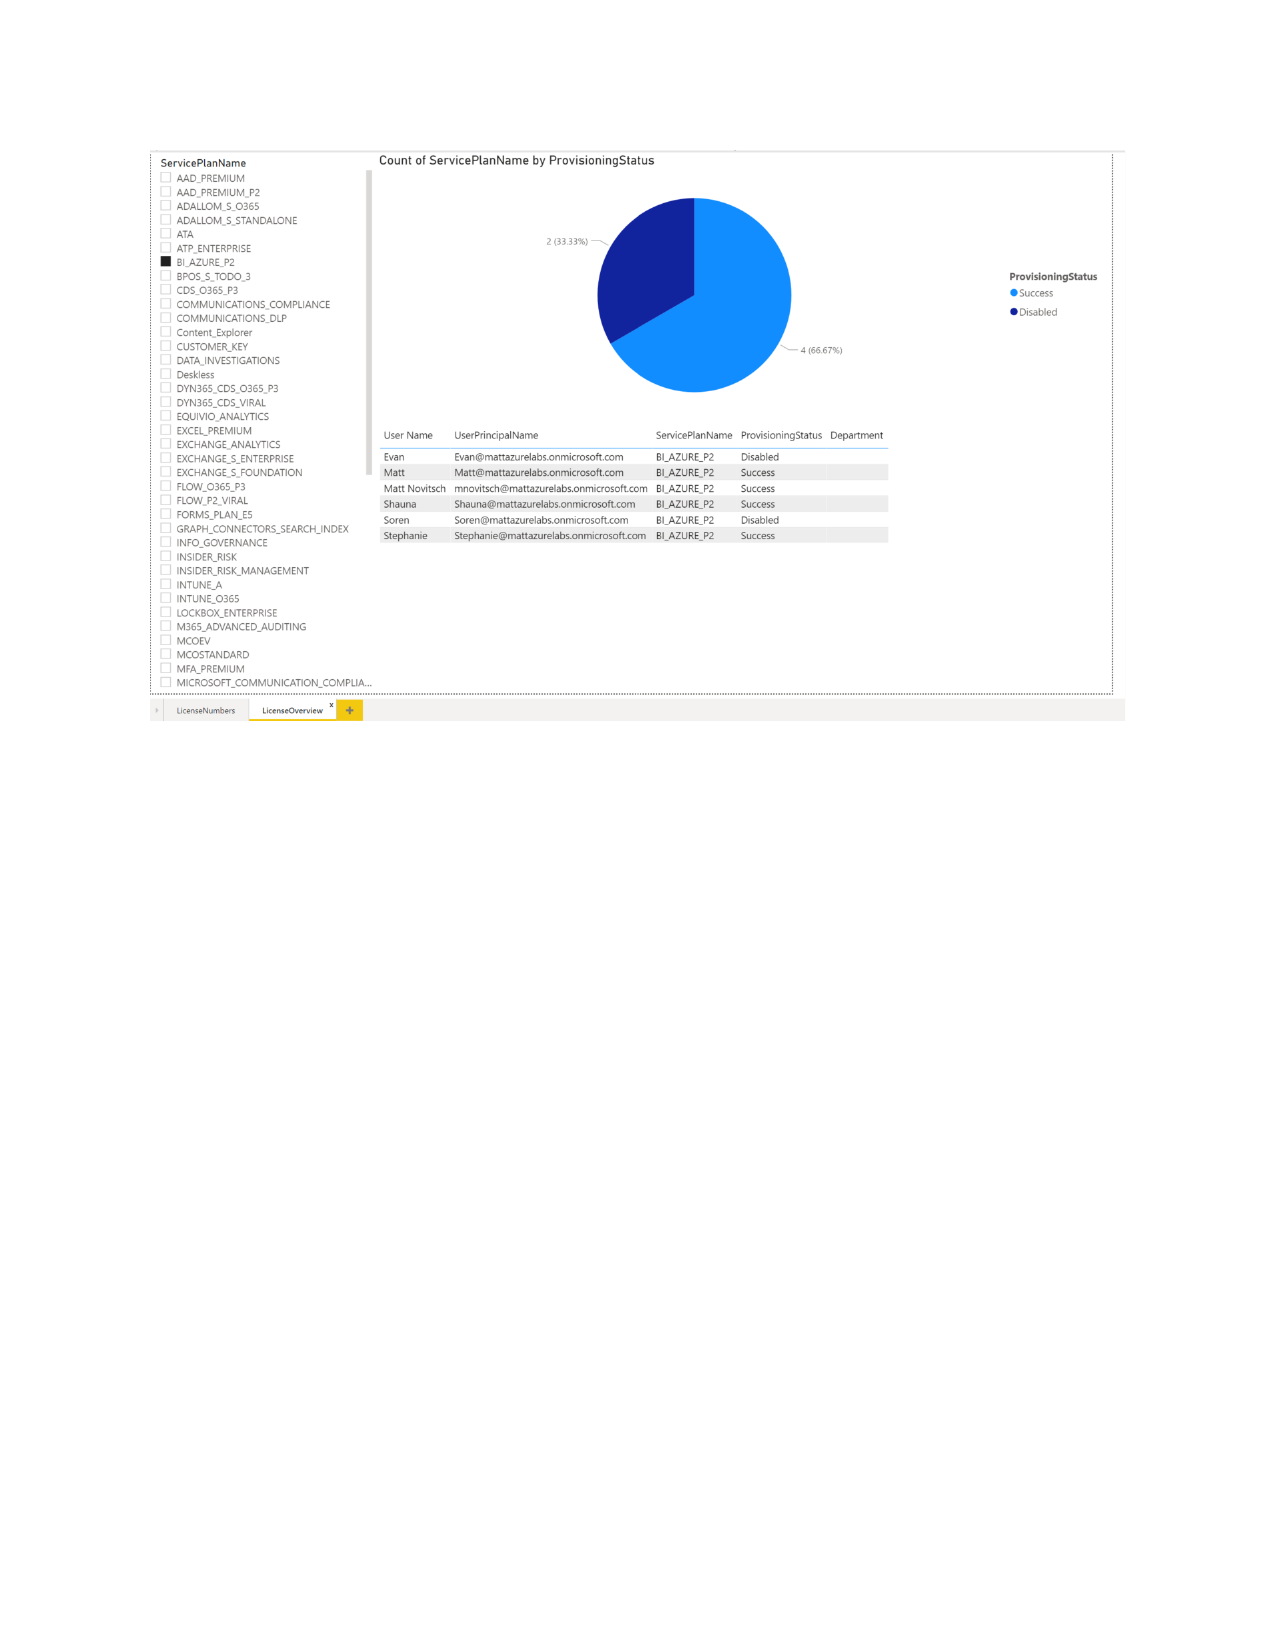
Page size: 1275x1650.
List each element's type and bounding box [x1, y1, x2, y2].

picture [150, 150, 1125, 721]
